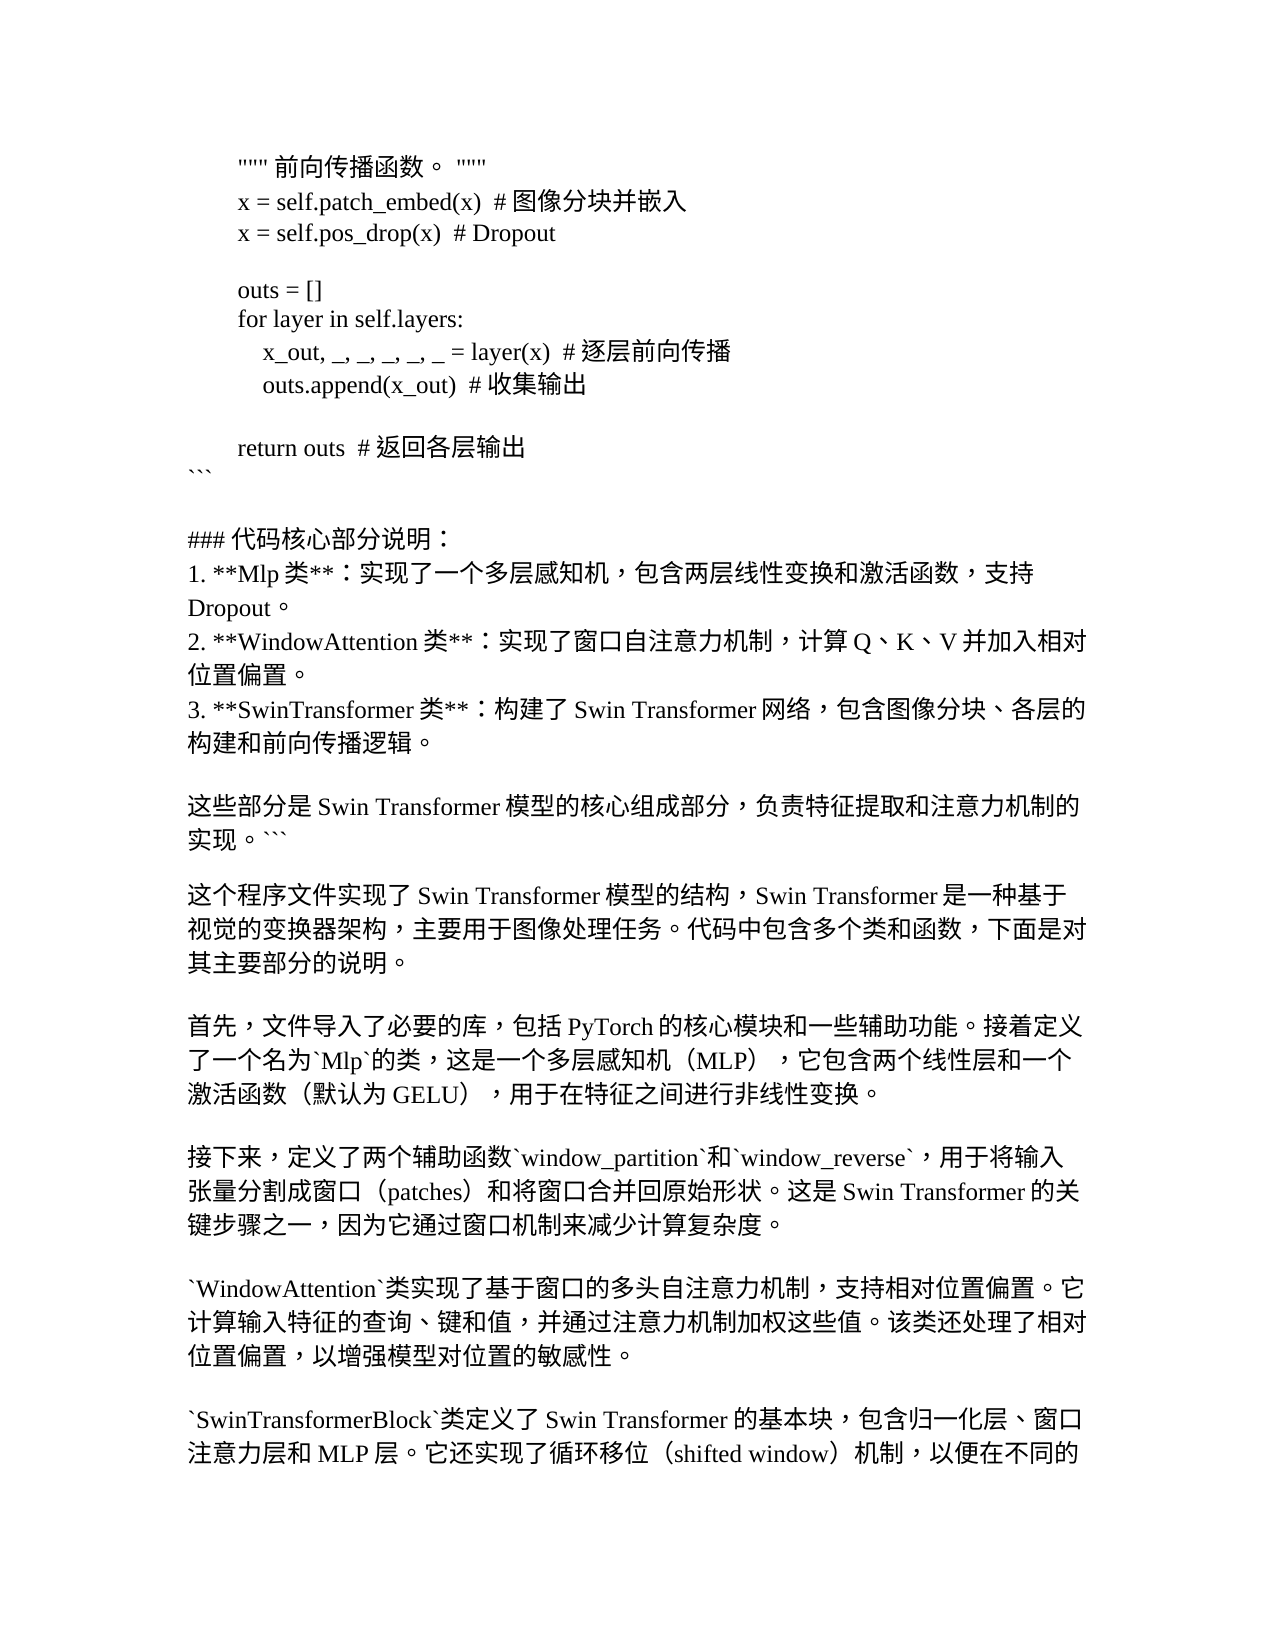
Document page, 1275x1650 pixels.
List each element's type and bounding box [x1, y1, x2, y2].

text [187, 150, 1087, 857]
text [187, 878, 1087, 1469]
